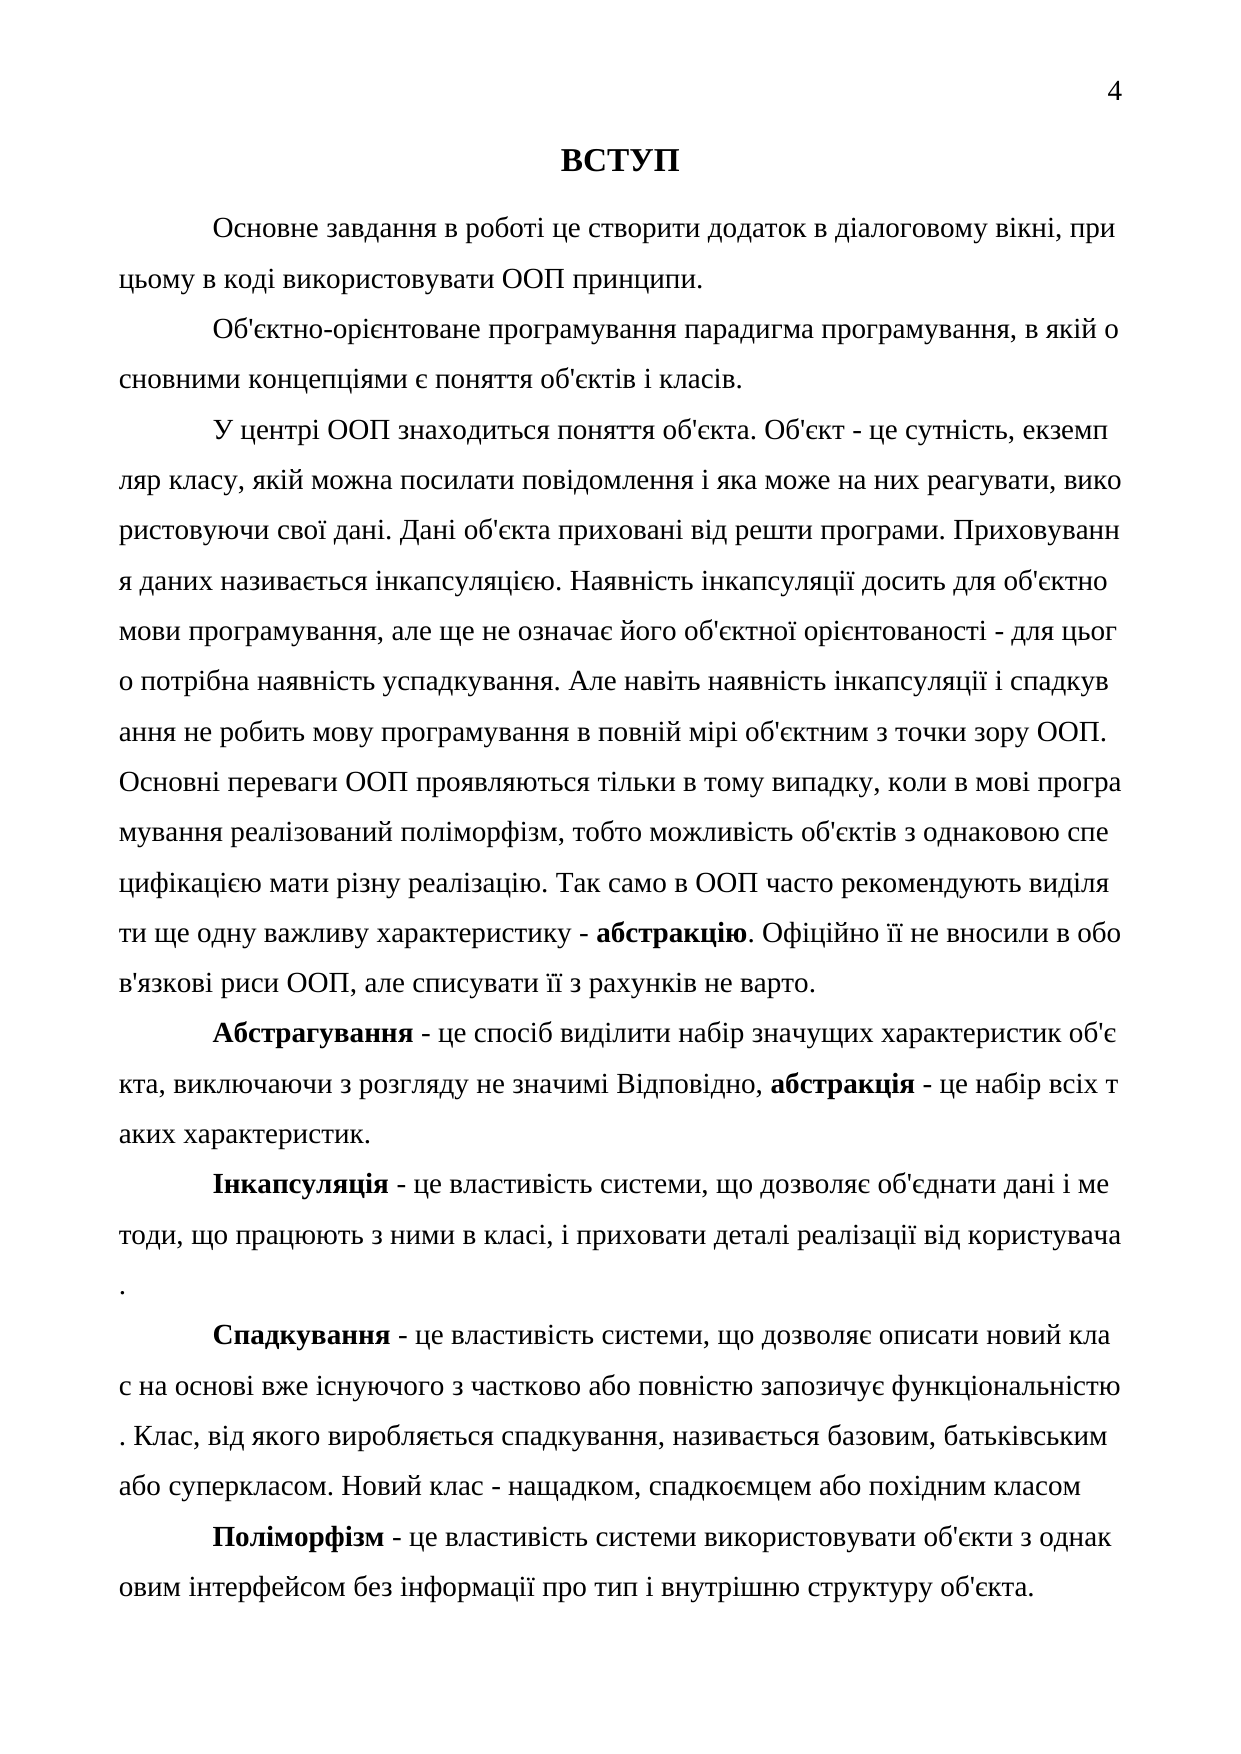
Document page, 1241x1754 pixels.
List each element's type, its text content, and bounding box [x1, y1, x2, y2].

text Об'єктно-орієнтоване програмування парадигма програмування, в якій основними концепціями є поняття об'єктів і класів. [118, 311, 1122, 395]
text Інкапсуляція - це властивість системи, що дозволяє об'єднати дані і методи, що працюють з ними в класі, і приховати деталі реалізації від користувача. [118, 1167, 1122, 1301]
text Абстрагування - це спосіб виділити набір значущих характеристик об'єкта, виключаючи з розгляду не значимі Відповідно, абстракція - це набір всіх таких характеристик. [118, 1016, 1122, 1150]
text Основне завдання в роботі це створити додаток в діалоговому вікні, при цьому в коді використовувати ООП принципи. [118, 211, 1122, 294]
subtitle ВСТУП [118, 141, 1122, 179]
text У центрі ООП знаходиться поняття об'єкта. Об'єкт - це сутність, екземпляр класу, якій можна посилати повідомлення і яка може на них реагувати, використовуючи свої дані. Дані об'єкта приховані від решти програми. Приховування даних називається інкапсуляцією. Наявність інкапсуляції досить для об'єктно мови програмування, але ще не означає його об'єктної орієнтованості - для цього потрібна наявність успадкування. Але навіть наявність інкапсуляції і спадкування не робить мову програмування в повній мірі об'єктним з точки зору ООП. Основні переваги ООП проявляються тільки в тому випадку, коли в мові програмування реалізований поліморфізм, тобто можливість об'єктів з однаковою специфікацією мати різну реалізацію. Так само в ООП часто рекомендують виділяти ще одну важливу характеристику - абстракцію. Офіційно її не вносили в обов'язкові риси ООП, але списувати її з рахунків не варто. [118, 412, 1122, 999]
text Поліморфізм - це властивість системи використовувати об'єкти з однаковим інтерфейсом без інформації про тип і внутрішню структуру об'єкта. [118, 1519, 1122, 1603]
text Спадкування - це властивість системи, що дозволяє описати новий клас на основі вже існуючого з частково або повністю запозичує функціональністю. Клас, від якого виробляється спадкування, називається базовим, батьківським або суперкласом. Новий клас - нащадком, спадкоємцем або похідним класом [118, 1317, 1122, 1502]
